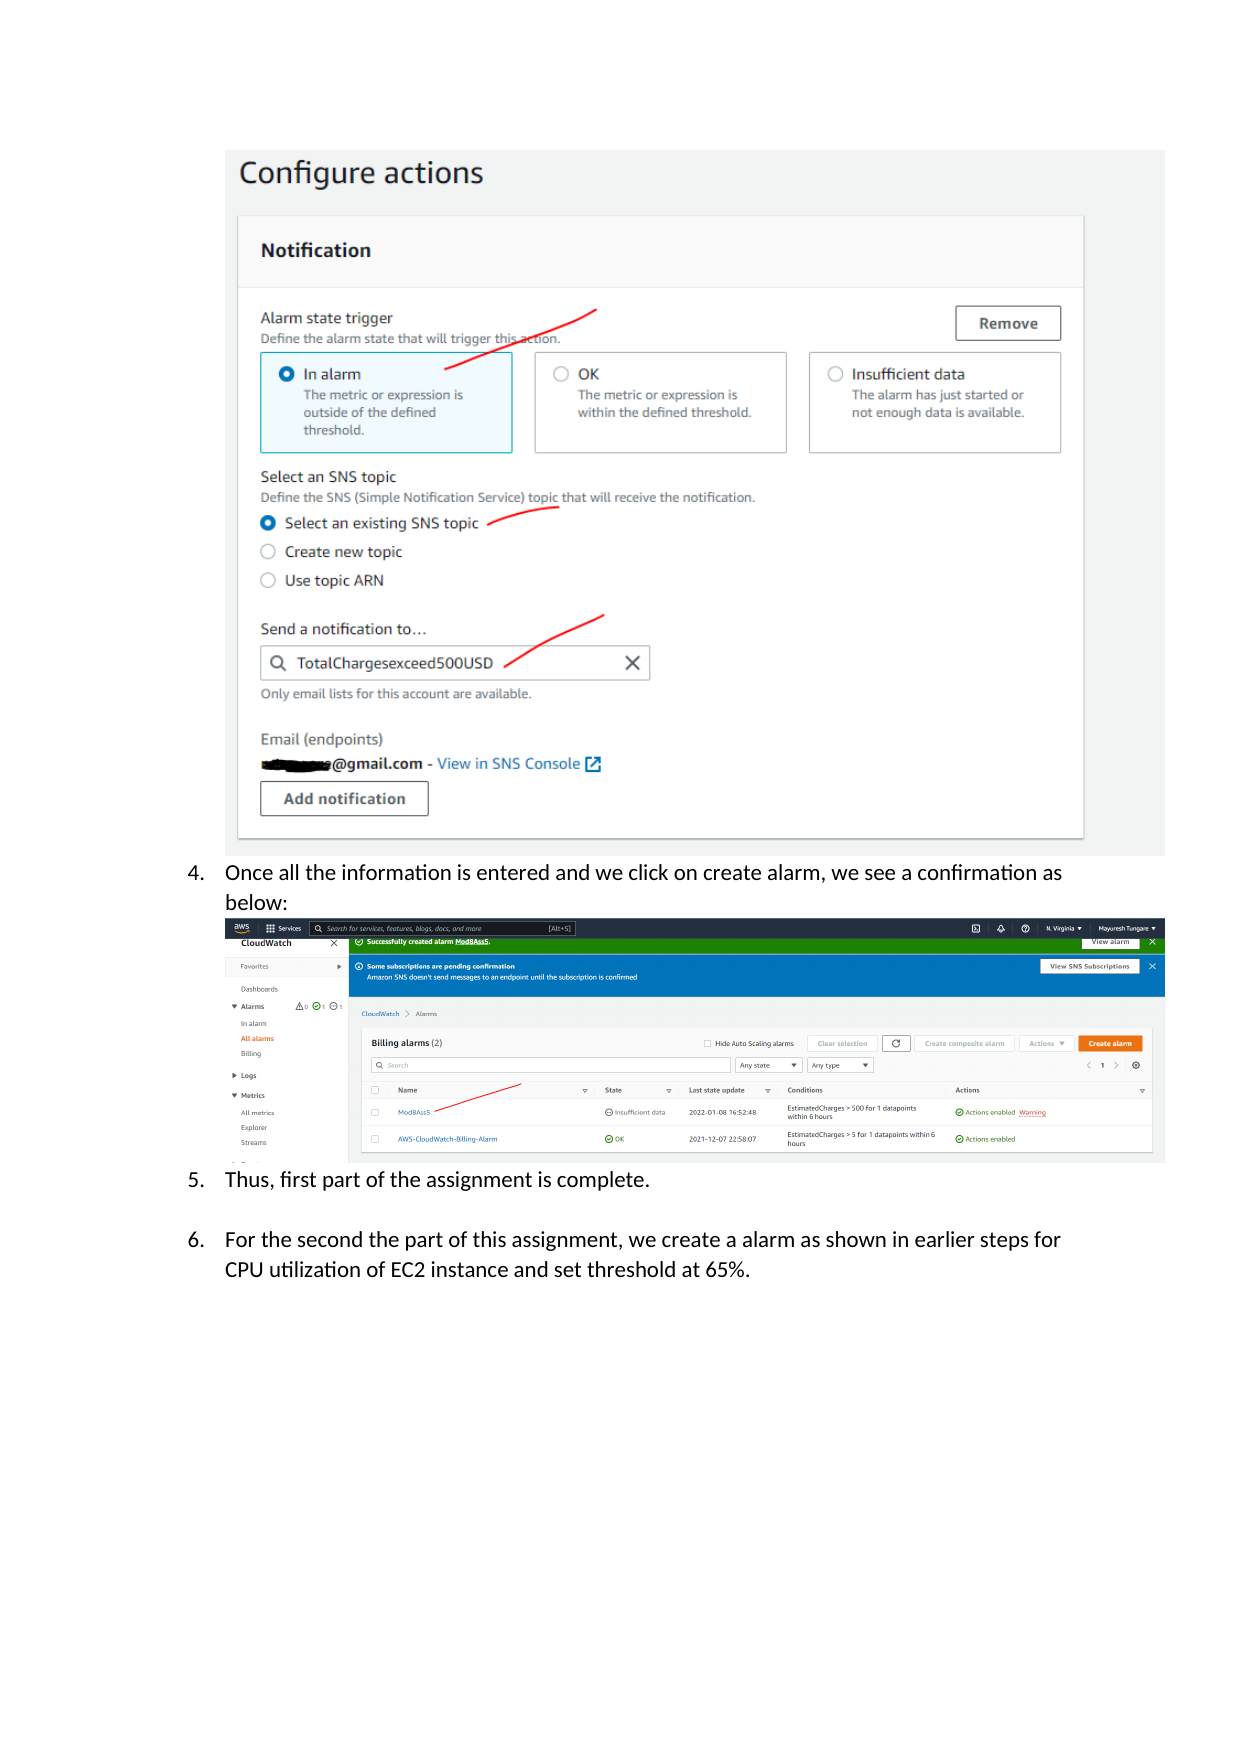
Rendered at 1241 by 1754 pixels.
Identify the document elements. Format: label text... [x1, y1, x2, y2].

list Once all the information is entered and we click on create alarm, we see a confirmation as below: [187, 858, 1090, 916]
list For the second the part of this assignment, we create a alarm as shown in earlier steps for CPU utilization of EC2 instance and set threshold at 65%. [187, 1225, 1090, 1283]
picture [225, 918, 1166, 1163]
list Thus, first part of the assignment is complete. [187, 1165, 1090, 1193]
picture [225, 150, 1166, 856]
